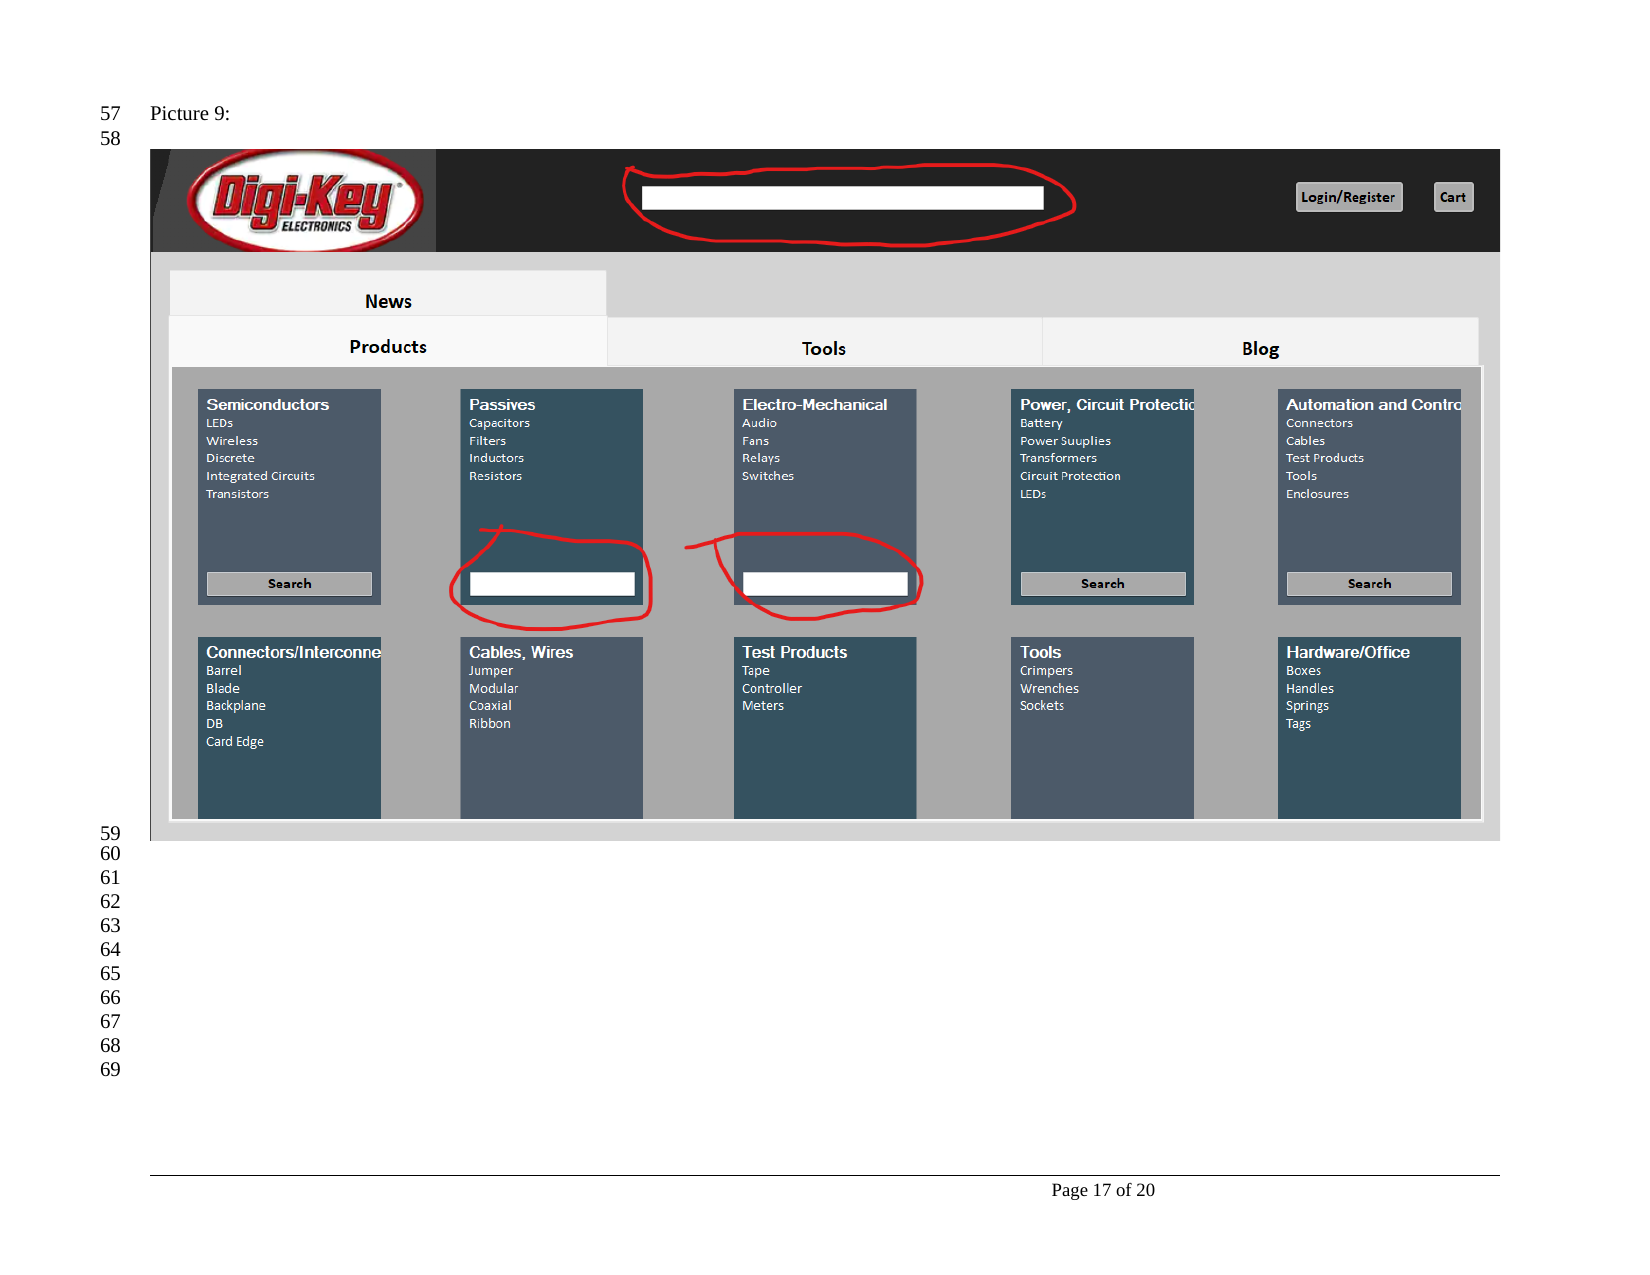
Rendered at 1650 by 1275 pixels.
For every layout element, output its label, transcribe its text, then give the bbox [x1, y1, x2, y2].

picture [150, 149, 1500, 841]
text Picture 9: [150, 101, 1500, 125]
